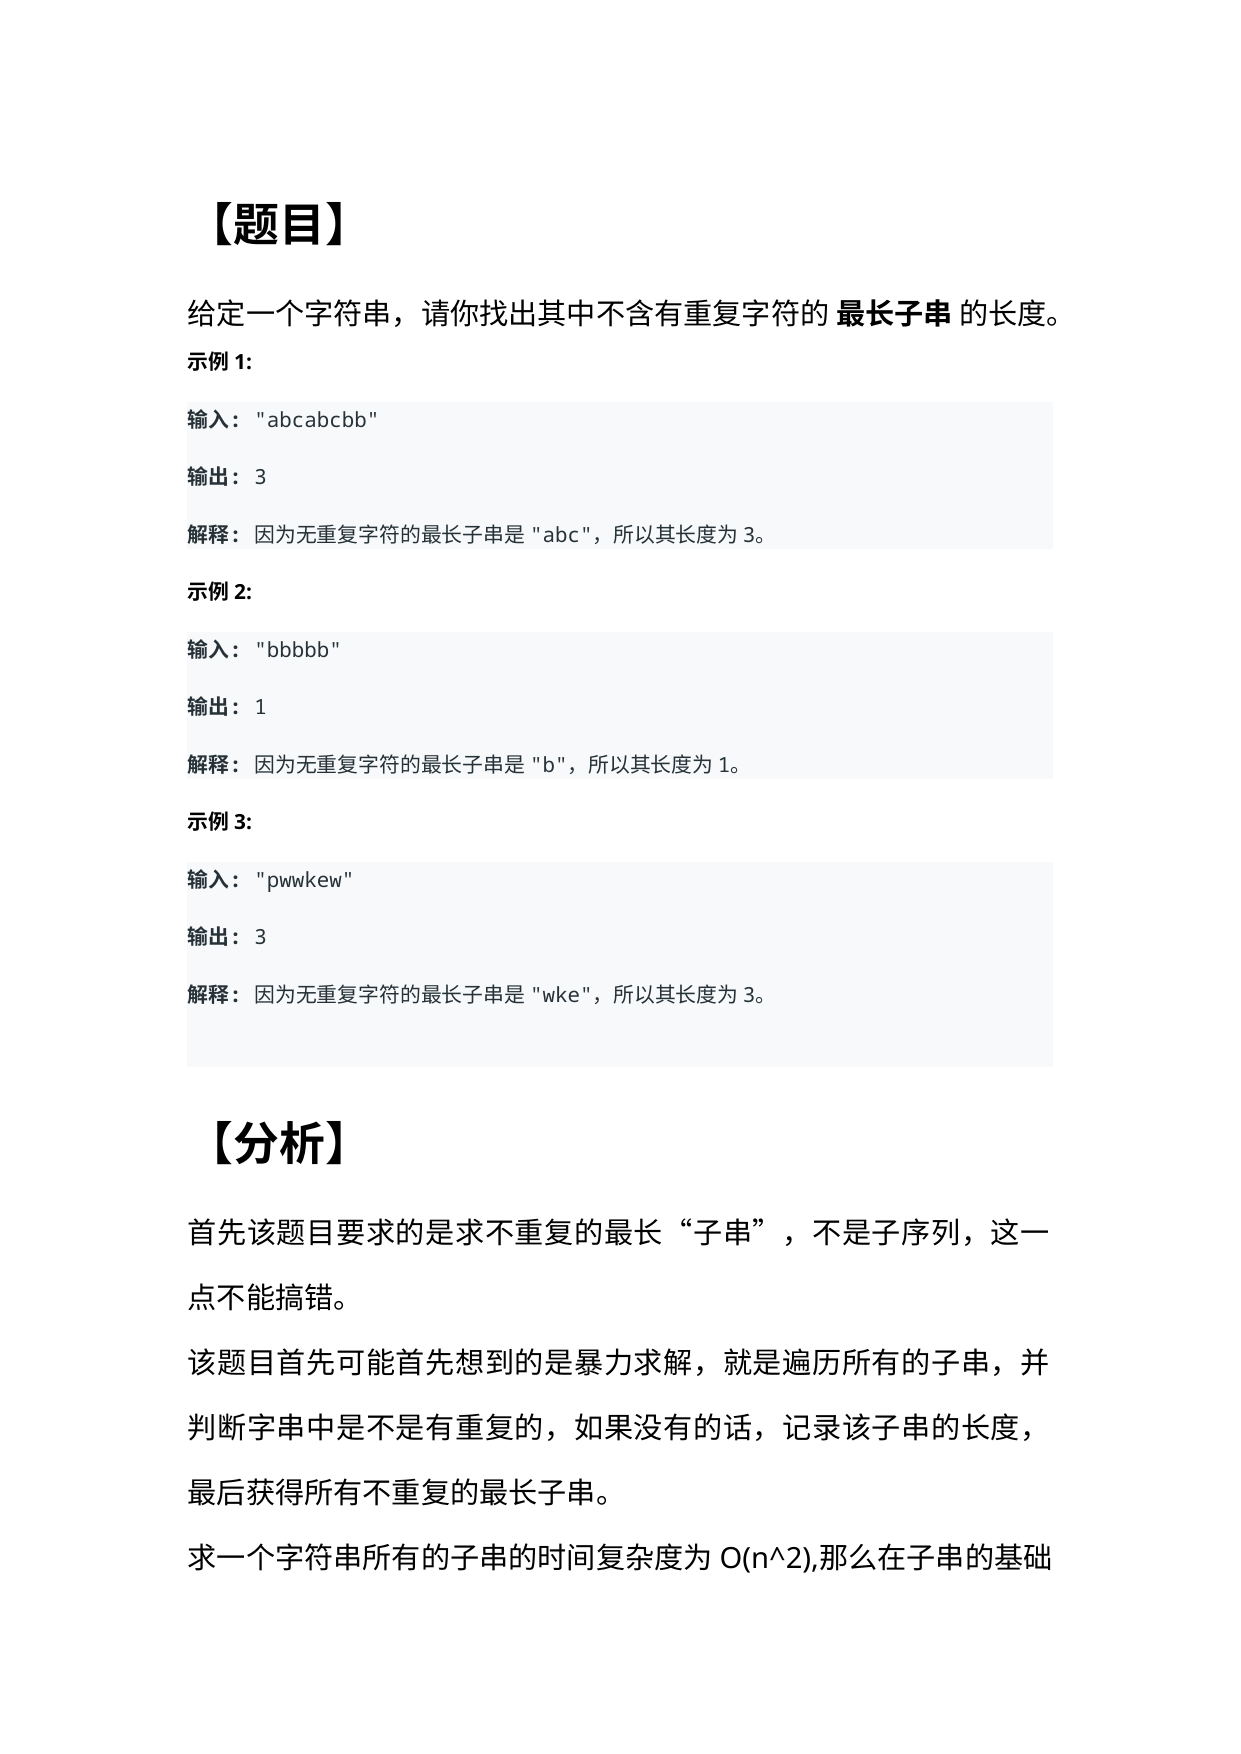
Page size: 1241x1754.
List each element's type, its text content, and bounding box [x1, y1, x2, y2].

subtitle 【题目】 [187, 172, 1053, 270]
text 示例 1: [187, 344, 1053, 377]
text 解释: 因为无重复字符的最长子串是 "abc"，所以其长度为 3。 [187, 517, 1053, 549]
text 解释: 因为无重复字符的最长子串是 "b"，所以其长度为 1。 [187, 747, 1053, 779]
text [187, 1524, 1053, 1589]
text 输入: "pwwkew" [187, 862, 1053, 894]
text 给定一个字符串，请你找出其中不含有重复字符的 最长子串 的长度。 [187, 279, 1053, 344]
text 输出: 3 [187, 459, 1053, 492]
text 输入: "abcabcbb" [187, 402, 1053, 434]
text 输出: 1 [187, 689, 1053, 722]
text 示例 3: [187, 804, 1053, 837]
text 首先该题目要求的是求不重复的最长“子串”，不是子序列，这一点不能搞错。 [187, 1199, 1053, 1329]
text 示例 2: [187, 574, 1053, 607]
text 解释: 因为无重复字符的最长子串是 "wke"，所以其长度为 3。 [187, 977, 1053, 1009]
text 输出: 3 [187, 919, 1053, 952]
text 输入: "bbbbb" [187, 632, 1053, 664]
text 该题目首先可能首先想到的是暴力求解，就是遍历所有的子串，并判断字串中是不是有重复的，如果没有的话，记录该子串的长度，最后获得所有不重复的最长子串。 [187, 1329, 1053, 1524]
subtitle 【分析】 [187, 1092, 1053, 1189]
